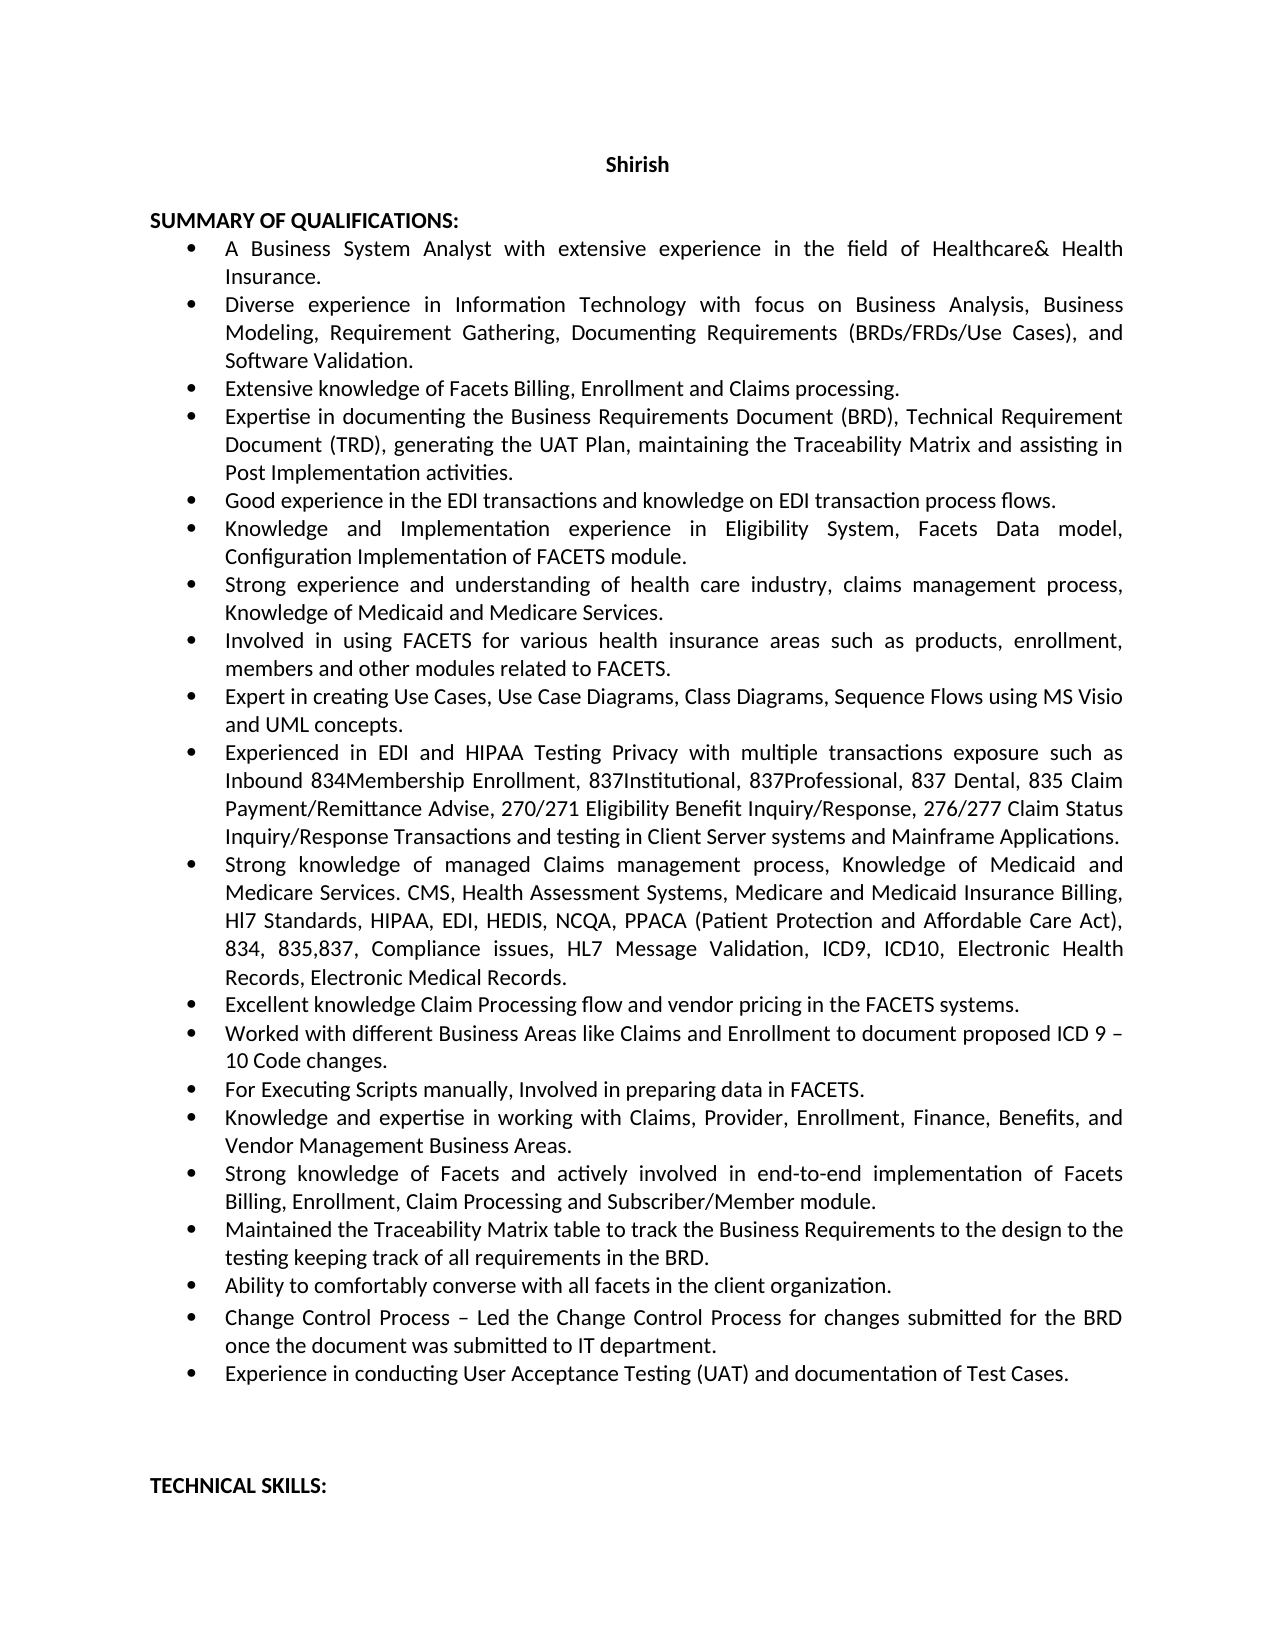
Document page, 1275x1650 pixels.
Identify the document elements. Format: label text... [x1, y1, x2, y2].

text Shirish [150, 150, 1125, 178]
list Involved in using FACETS for various health insurance areas such as products, enrollment, members and other modules related to FACETS. [187, 626, 1125, 682]
list Diverse experience in Information Technology with focus on Business Analysis, Business Modeling, Requirement Gathering, Documenting Requirements (BRDs/FRDs/Use Cases), and Software Validation. [187, 290, 1125, 374]
list Excellent knowledge Claim Processing flow and vendor pricing in the FACETS systems. [187, 991, 1125, 1019]
list Knowledge and expertise in working with Claims, Provider, Enrollment, Finance, Benefits, and Vendor Management Business Areas. [187, 1103, 1125, 1159]
list Ability to comfortably converse with all facets in the client organization. [187, 1271, 1125, 1299]
list Expertise in documenting the Business Requirements Document (BRD), Technical Requirement Document (TRD), generating the UAT Plan, maintaining the Traceability Matrix and assisting in Post Implementation activities. [187, 402, 1125, 486]
list Strong knowledge of Facets and actively involved in end-to-end implementation of Facets Billing, Enrollment, Claim Processing and Subscriber/Member module. [187, 1159, 1125, 1215]
list Expert in creating Use Cases, Use Case Diagrams, Class Diagrams, Sequence Flows using MS Visio and UML concepts. [187, 682, 1125, 738]
list Extensive knowledge of Facets Billing, Enrollment and Claims processing. [187, 374, 1125, 402]
list Strong experience and understanding of health care industry, claims management process, Knowledge of Medicaid and Medicare Services. [187, 570, 1125, 626]
list Experience in conducting User Acceptance Testing (UAT) and documentation of Test Cases. [187, 1359, 1125, 1387]
list Good experience in the EDI transactions and knowledge on EDI transaction process flows. [187, 486, 1125, 514]
text SUMMARY OF QUALIFICATIONS: [150, 206, 1125, 234]
list Change Control Process – Led the Change Control Process for changes submitted for the BRD once the document was submitted to IT department. [187, 1303, 1125, 1359]
text TECHNICAL SKILLS: [150, 1471, 1125, 1499]
list Knowledge and Implementation experience in Eligibility System, Facets Data model, Configuration Implementation of FACETS module. [187, 514, 1125, 570]
list For Executing Scripts manually, Involved in preparing data in FACETS. [187, 1075, 1125, 1103]
list Strong knowledge of managed Claims management process, Knowledge of Medicaid and Medicare Services. CMS, Health Assessment Systems, Medicare and Medicaid Insurance Billing, Hl7 Standards, HIPAA, EDI, HEDIS, NCQA, PPACA (Patient Protection and Affordable Care Act), 834, 835,837, Compliance issues, HL7 Message Validation, ICD9, ICD10, Electronic Health Records, Electronic Medical Records. [187, 851, 1125, 991]
list Worked with different Business Areas like Claims and Enrollment to document proposed ICD 9 – 10 Code changes. [187, 1019, 1125, 1075]
list Maintained the Traceability Matrix table to track the Business Requirements to the design to the testing keeping track of all requirements in the BRD. [187, 1215, 1125, 1271]
list A Business System Analyst with extensive experience in the field of Healthcare& Health Insurance. [187, 234, 1125, 290]
list Experienced in EDI and HIPAA Testing Privacy with multiple transactions exposure such as Inbound 834Membership Enrollment, 837Institutional, 837Professional, 837 Dental, 835 Claim Payment/Remittance Advise, 270/271 Eligibility Benefit Inquiry/Response, 276/277 Claim Status Inquiry/Response Transactions and testing in Client Server systems and Mainframe Applications. [187, 738, 1125, 851]
